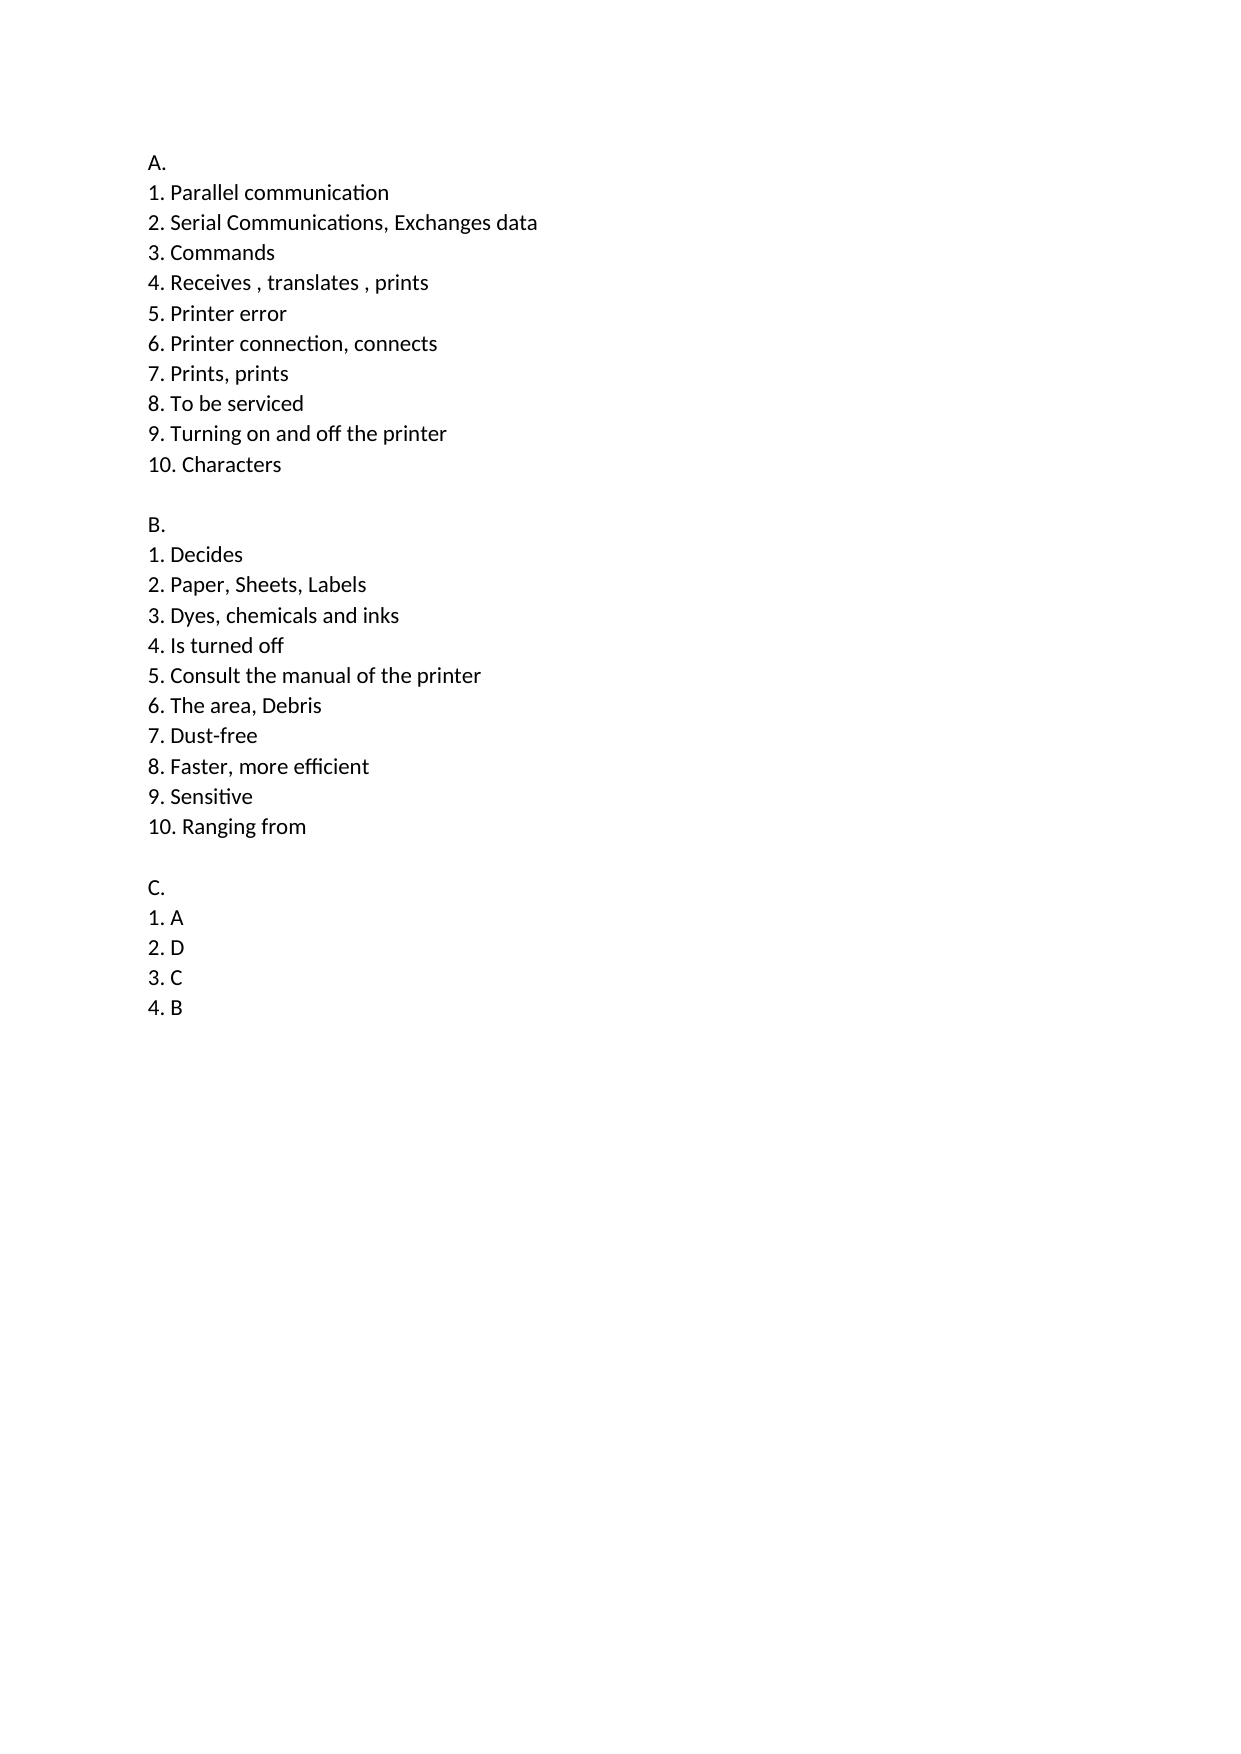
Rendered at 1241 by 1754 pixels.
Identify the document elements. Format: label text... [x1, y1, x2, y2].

text A. 1. Parallel communication 2. Serial Communications, Exchanges data 3. Commands 4. Receives , translates , prints 5. Printer error 6. Printer connection, connects 7. Prints, prints 8. To be serviced 9. Turning on and off the printer 10. Characters B. 1. Decides 2. Paper, Sheets, Labels 3. Dyes, chemicals and inks 4. Is turned off 5. Consult the manual of the printer 6. The area, Debris 7. Dust-free 8. Faster, more efficient 9. Sensitive 10. Ranging from C. 1. A 2. D 3. C 4. B [148, 148, 1093, 1021]
